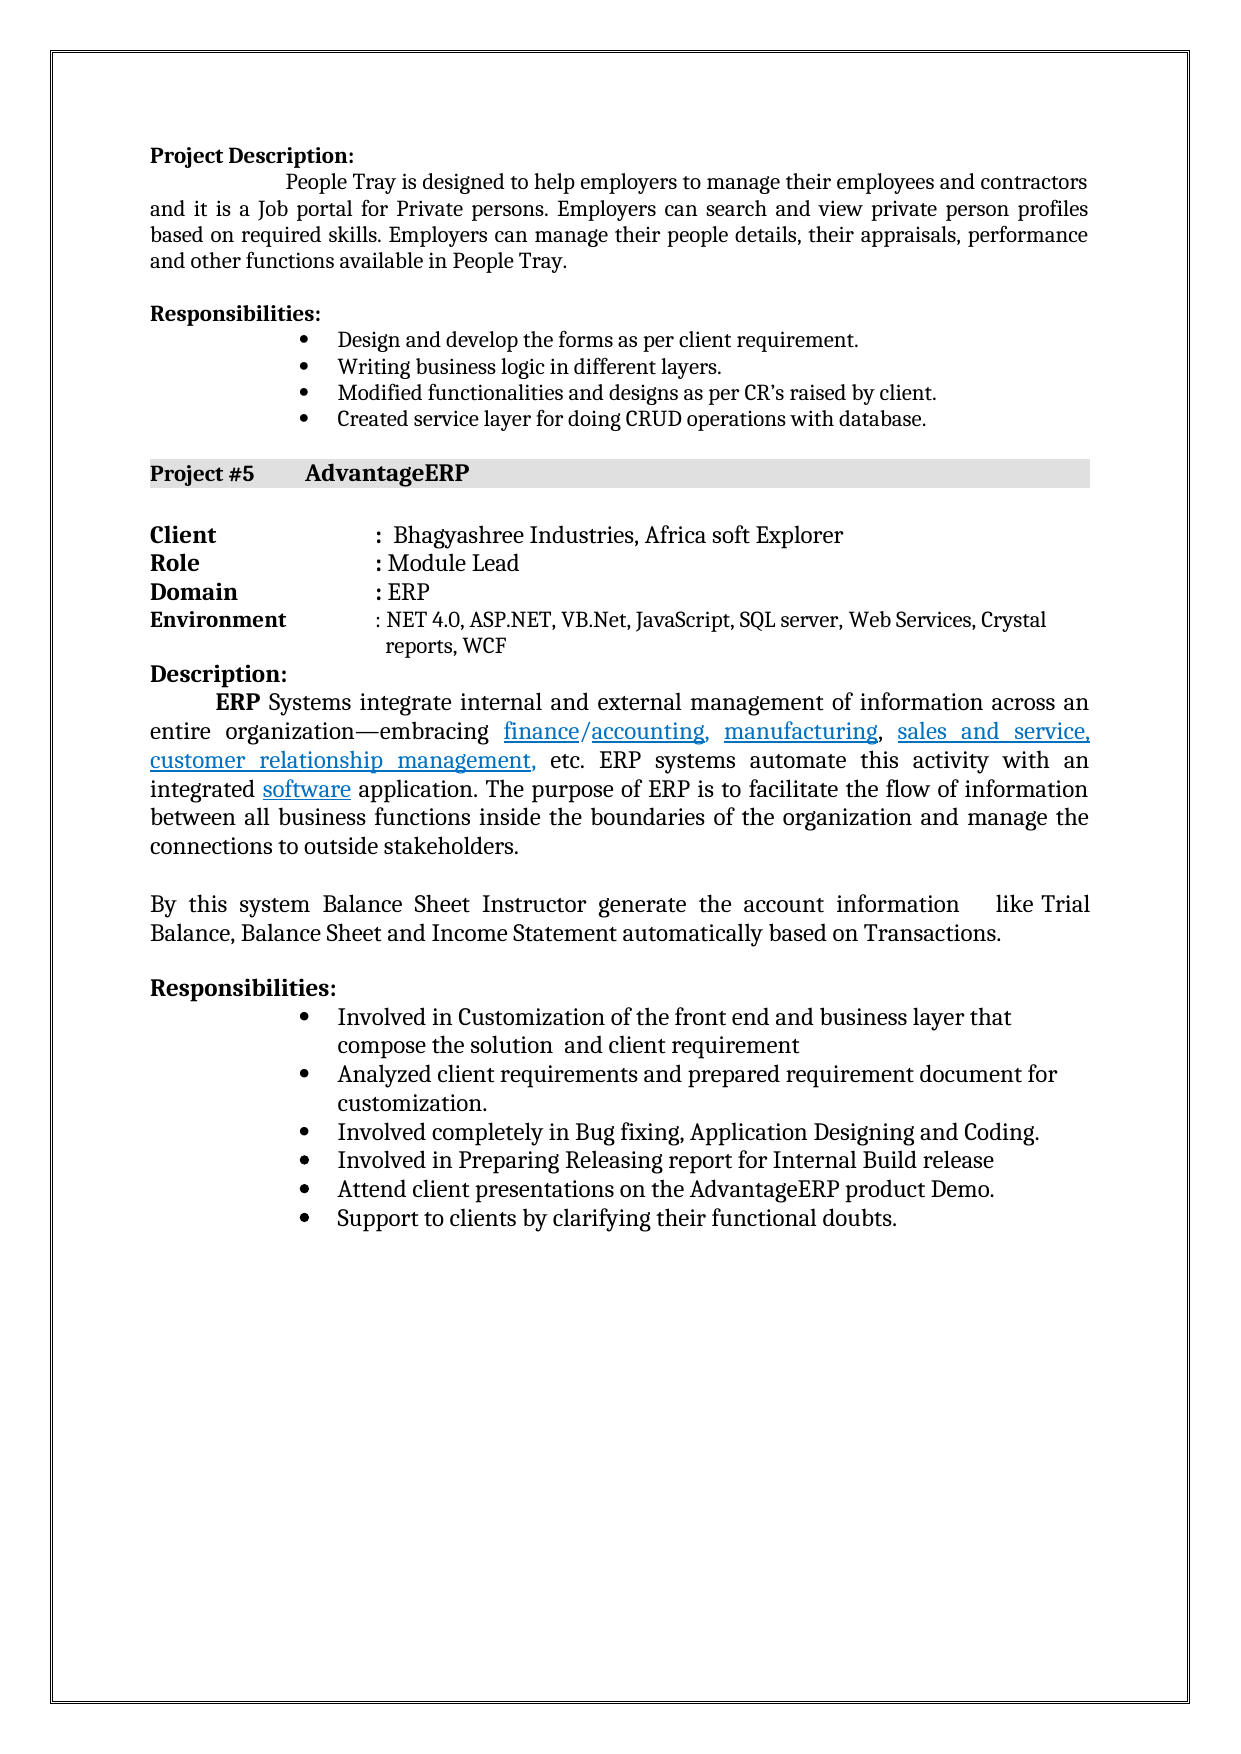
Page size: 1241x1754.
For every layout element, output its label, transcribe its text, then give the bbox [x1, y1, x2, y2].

list Responsibilities: [150, 974, 1090, 1002]
list Modified functionalities and designs as per CR’s raised by client. [300, 380, 1090, 406]
list Involved completely in Bug fixing, Application Designing and Coding. [300, 1117, 1090, 1146]
list Responsibilities: [150, 301, 1090, 327]
text Domain : ERP [150, 578, 1090, 607]
list Environment : NET 4.0, ASP.NET, VB.Net, JavaScript, SQL server, Web Services, Crystal [150, 607, 1090, 633]
list Writing business logic in different layers. [300, 353, 1090, 380]
text Project Description: [150, 143, 1090, 169]
text By this system Balance Sheet Instructor generate the account information like Trial Balance, Balance Sheet and Income Statement automatically based on Transactions. [150, 890, 1090, 947]
list Involved in Customization of the front end and business layer that compose the solution and client requirement [300, 1002, 1090, 1060]
text Description: [150, 659, 1090, 688]
subtitle Project #5 AdvantageERP [150, 459, 1090, 488]
list Support to clients by clarifying their functional doubts. [300, 1204, 1090, 1232]
text Role : Module Lead [150, 549, 1090, 578]
list Involved in Preparing Releasing report for Internal Build release [300, 1146, 1090, 1175]
text Client : Bhagyashree Industries, Africa soft Explorer [150, 521, 1090, 549]
list Attend client presentations on the AdvantageERP product Demo. [300, 1175, 1090, 1204]
list Created service layer for doing CRUD operations with database. [300, 406, 1090, 432]
list reports, WCF [375, 633, 1090, 659]
text People Tray is designed to help employers to manage their employees and contractors and it is a Job portal for Private persons. Employers can search and view private person profiles based on required skills. Employers can manage their people details, their appraisals, performance and other functions available in People Tray. [150, 169, 1090, 274]
list Design and develop the forms as per client requirement. [300, 327, 1090, 353]
list Analyzed client requirements and prepared requirement document for customization. [300, 1060, 1090, 1117]
text ERP Systems integrate internal and external management of information across an entire organization—embracing finance/accounting, manufacturing, sales and service, customer relationship management, etc. ERP systems automate this activity with an integrated software application. The purpose of ERP is to facilitate the flow of information between all business functions inside the boundaries of the organization and manage the connections to outside stakeholders. [150, 688, 1090, 861]
